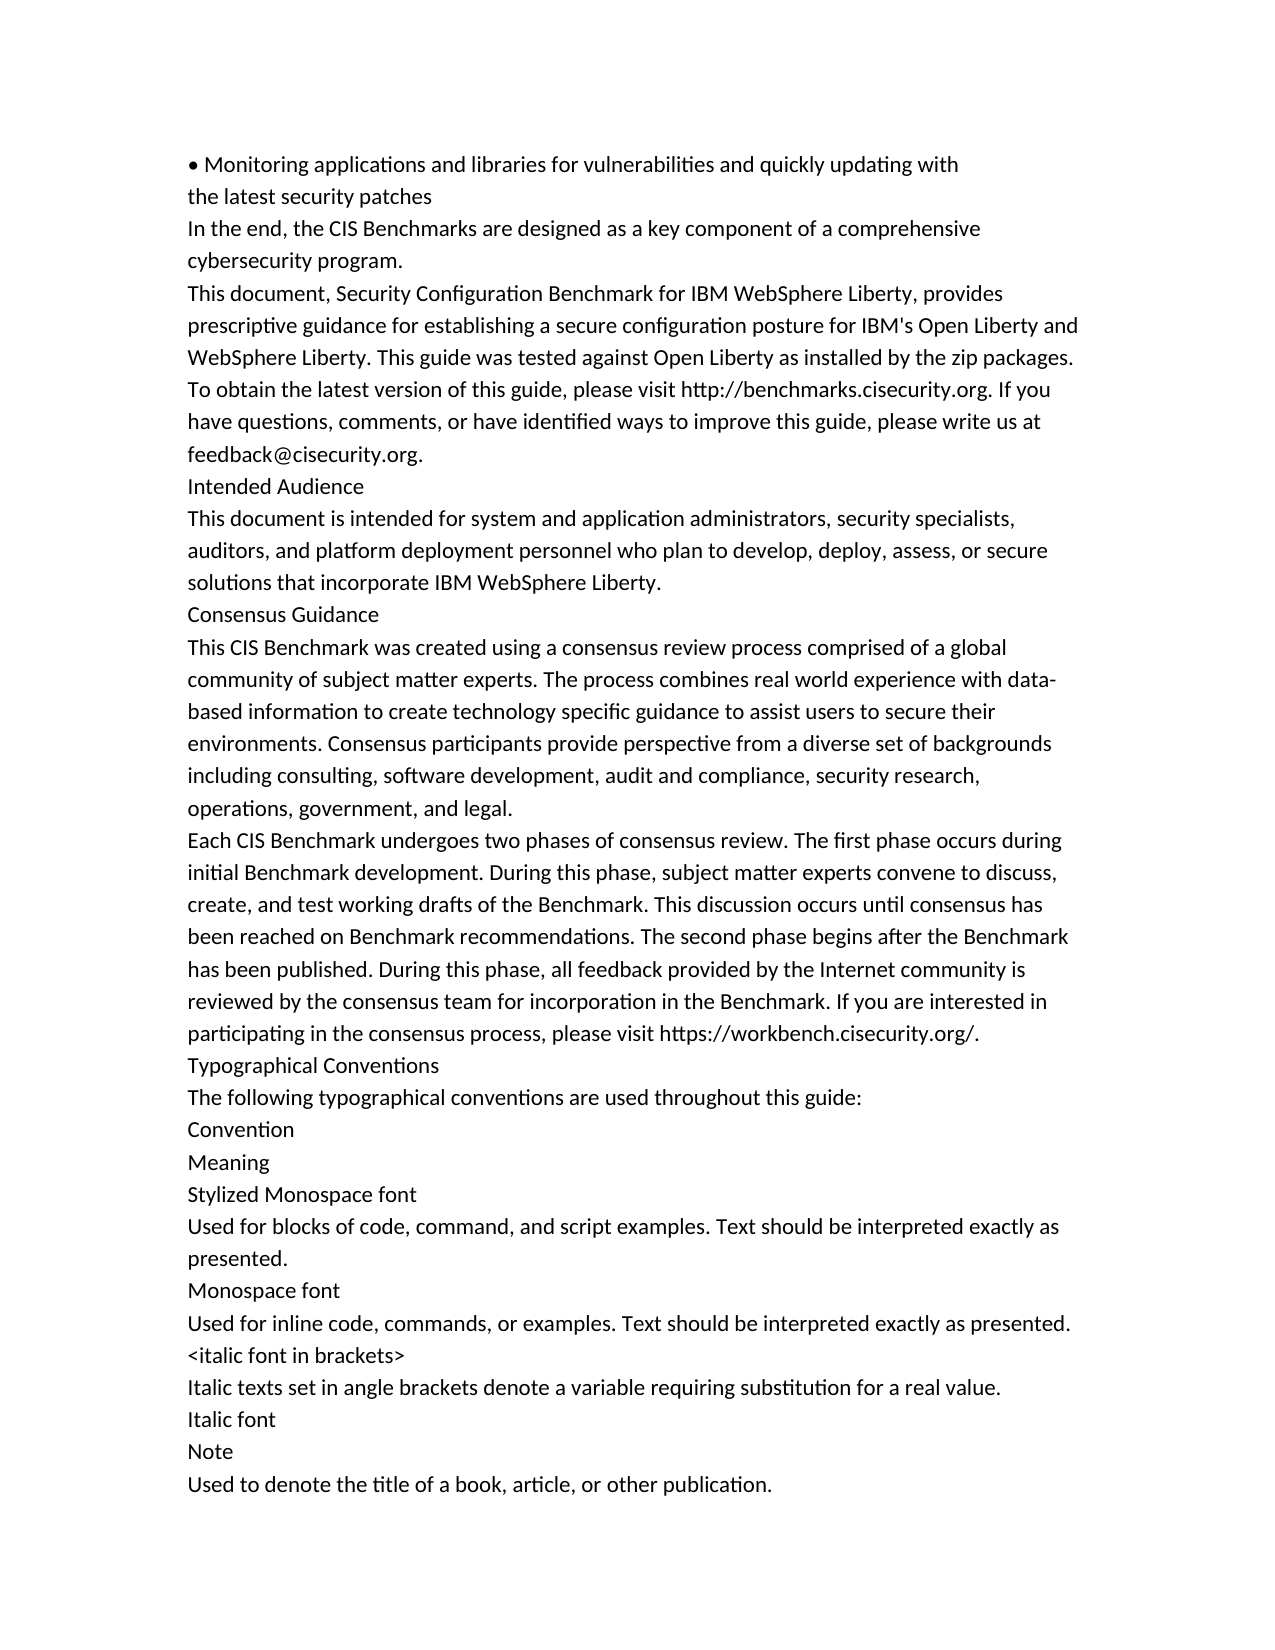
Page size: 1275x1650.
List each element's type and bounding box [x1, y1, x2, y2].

text [187, 150, 1087, 1498]
